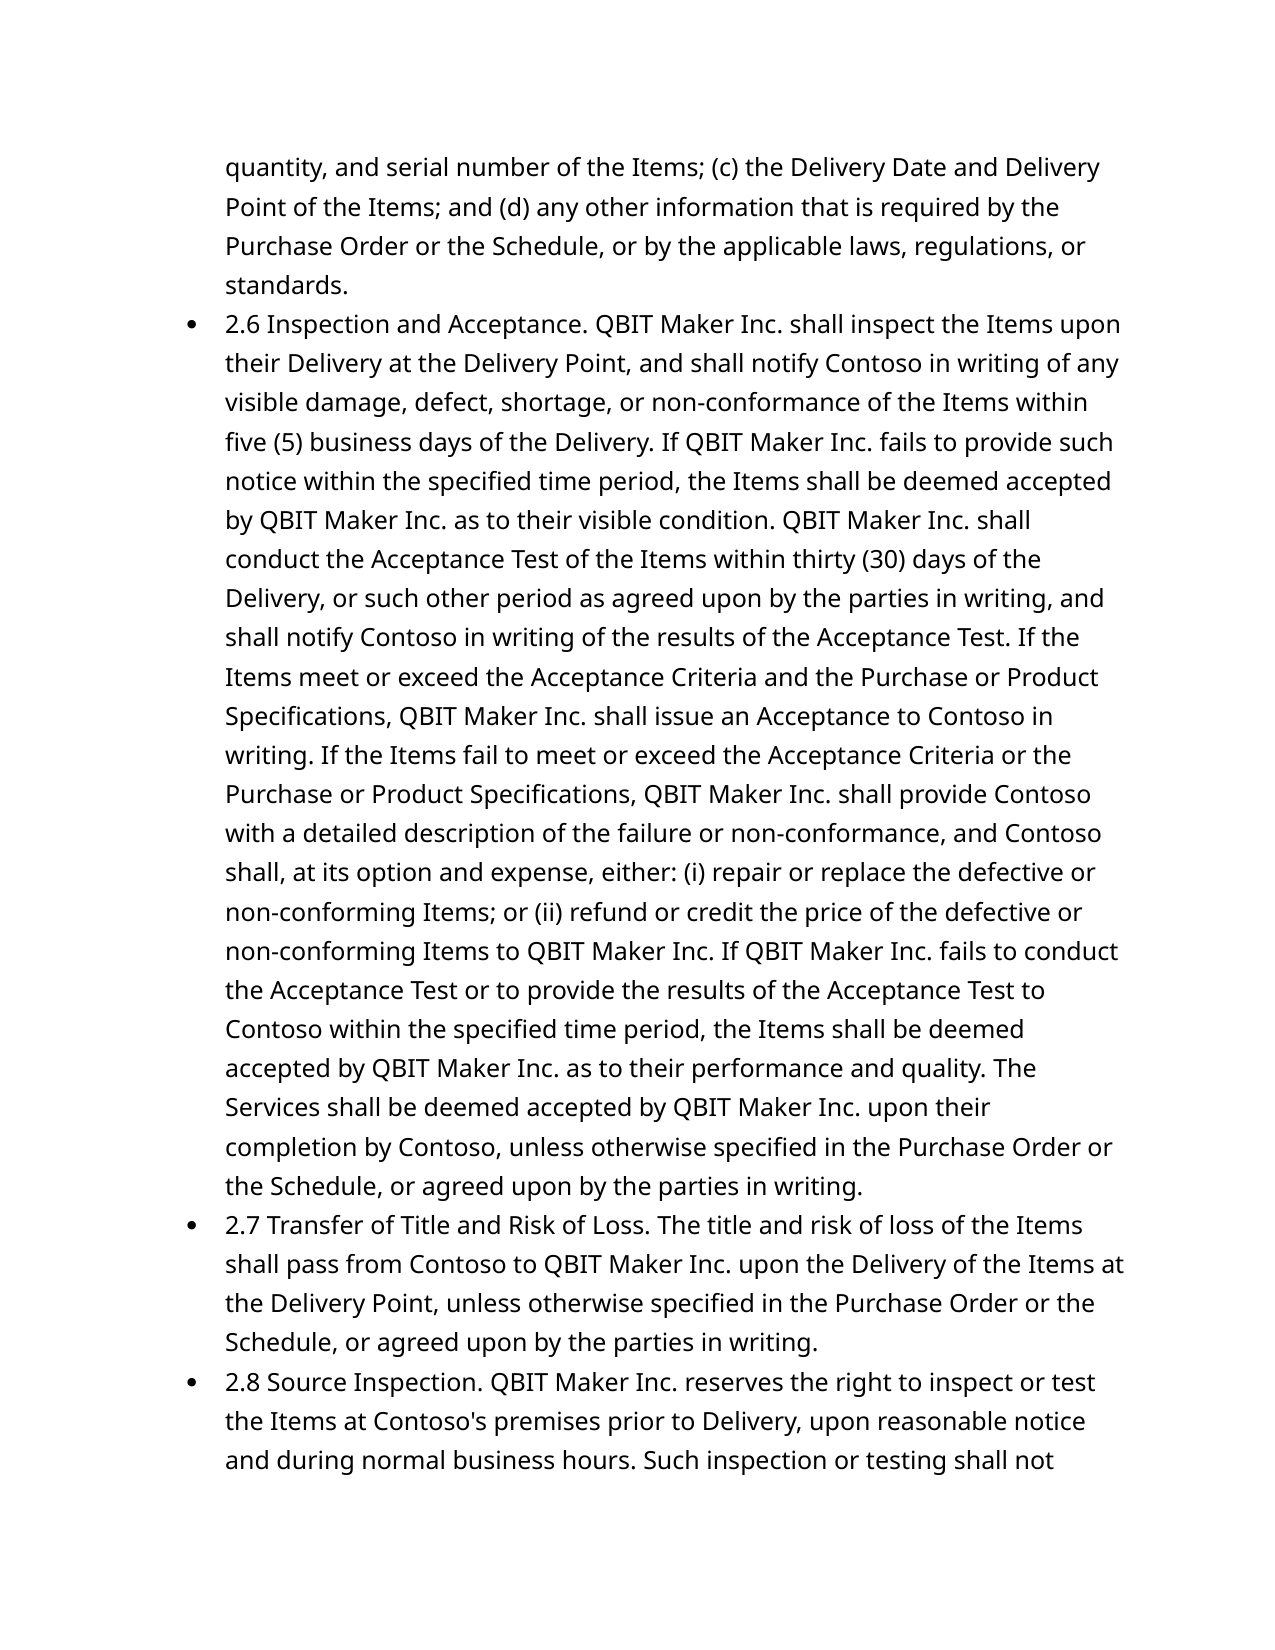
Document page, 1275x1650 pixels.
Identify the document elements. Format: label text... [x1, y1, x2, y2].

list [187, 1364, 1125, 1477]
list 2.6 Inspection and Acceptance. QBIT Maker Inc. shall inspect the Items upon their Delivery at the Delivery Point, and shall notify Contoso in writing of any visible damage, defect, shortage, or non-conformance of the Items within five (5) business days of the Delivery. If QBIT Maker Inc. fails to provide such notice within the specified time period, the Items shall be deemed accepted by QBIT Maker Inc. as to their visible condition. QBIT Maker Inc. shall conduct the Acceptance Test of the Items within thirty (30) days of the Delivery, or such other period as agreed upon by the parties in writing, and shall notify Contoso in writing of the results of the Acceptance Test. If the Items meet or exceed the Acceptance Criteria and the Purchase or Product Specifications, QBIT Maker Inc. shall issue an Acceptance to Contoso in writing. If the Items fail to meet or exceed the Acceptance Criteria or the Purchase or Product Specifications, QBIT Maker Inc. shall provide Contoso with a detailed description of the failure or non-conformance, and Contoso shall, at its option and expense, either: (i) repair or replace the defective or non-conforming Items; or (ii) refund or credit the price of the defective or non-conforming Items to QBIT Maker Inc. If QBIT Maker Inc. fails to conduct the Acceptance Test or to provide the results of the Acceptance Test to Contoso within the specified time period, the Items shall be deemed accepted by QBIT Maker Inc. as to their performance and quality. The Services shall be deemed accepted by QBIT Maker Inc. upon their completion by Contoso, unless otherwise specified in the Purchase Order or the Schedule, or agreed upon by the parties in writing. [187, 307, 1125, 1202]
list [187, 150, 1125, 302]
list 2.7 Transfer of Title and Risk of Loss. The title and risk of loss of the Items shall pass from Contoso to QBIT Maker Inc. upon the Delivery of the Items at the Delivery Point, unless otherwise specified in the Purchase Order or the Schedule, or agreed upon by the parties in writing. [187, 1207, 1125, 1359]
